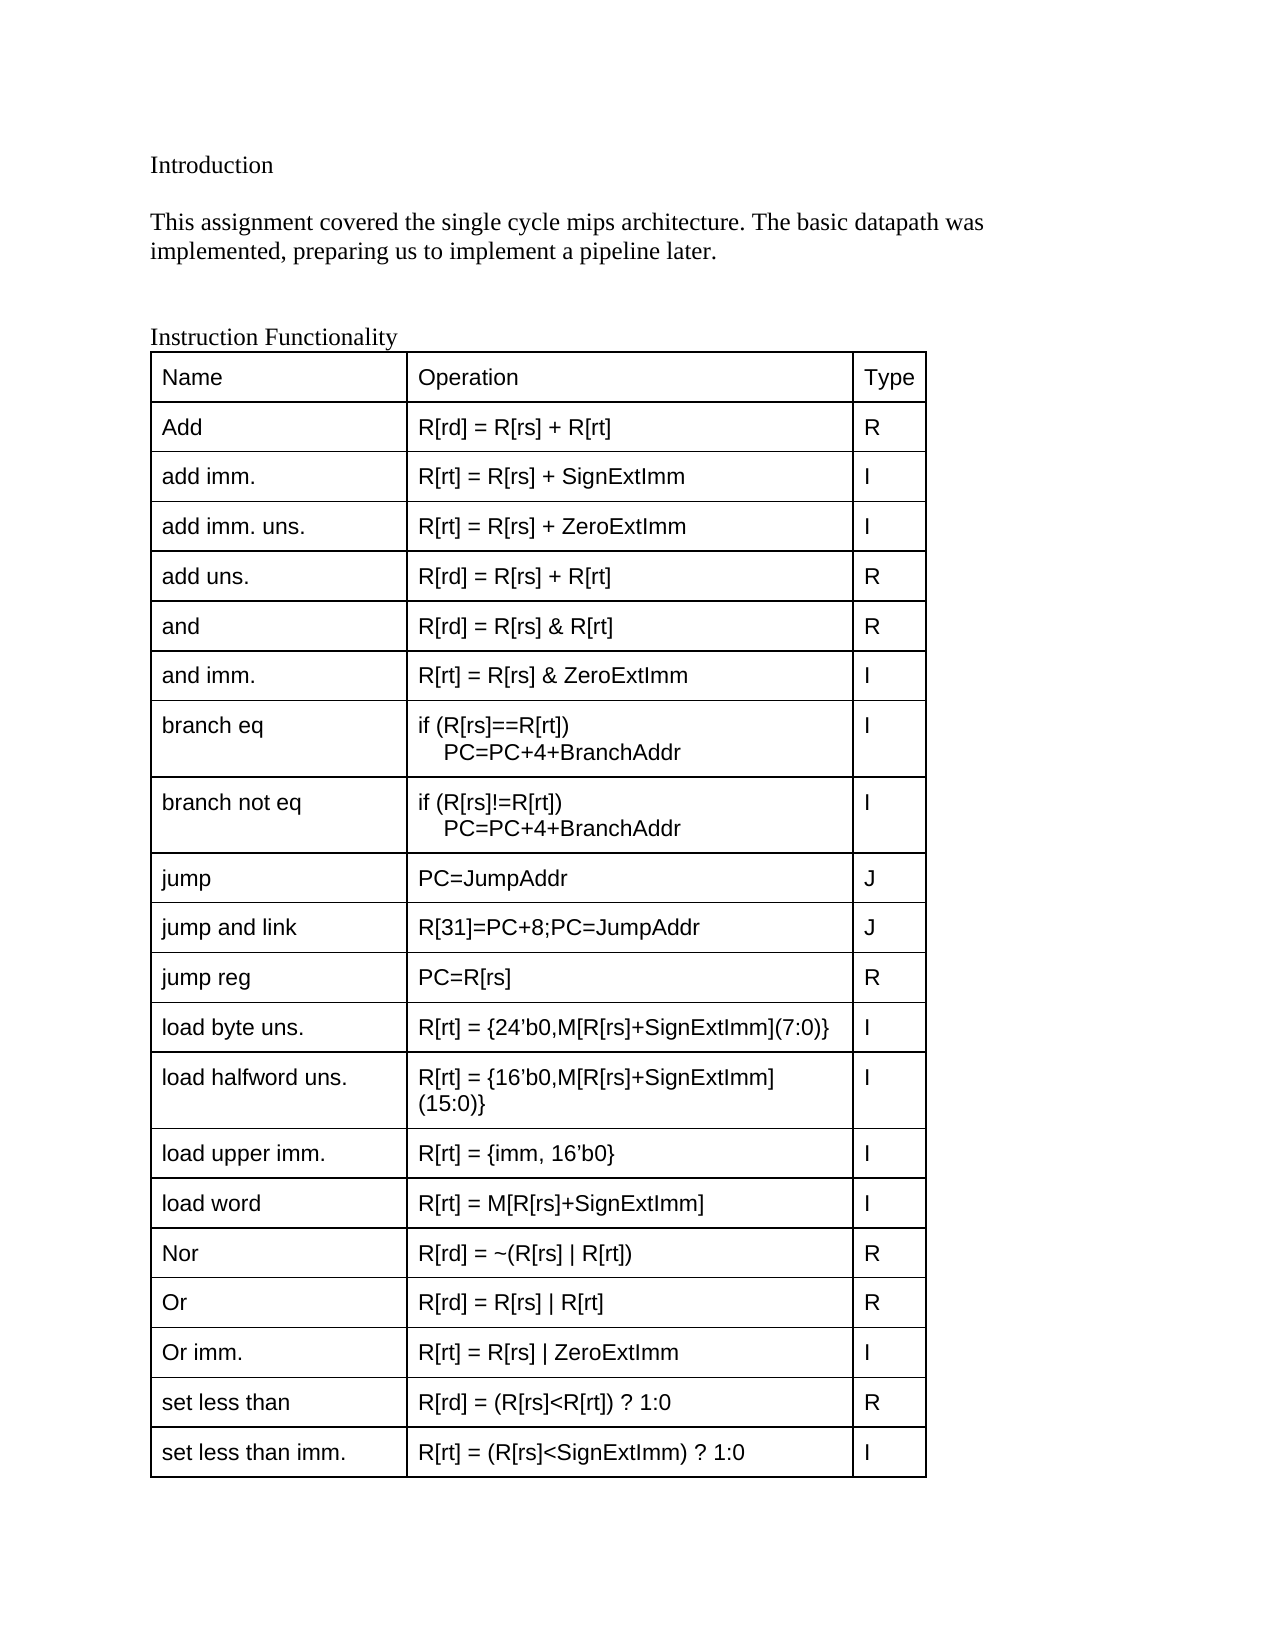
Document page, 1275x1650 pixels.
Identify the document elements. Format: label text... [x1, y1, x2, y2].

table_cell jump reg [152, 953, 406, 1001]
table_cell I [854, 1003, 925, 1051]
table_cell R[rt] = {imm, 16’b0} [408, 1129, 852, 1177]
table_header Name [152, 353, 406, 401]
table_cell I [854, 1179, 925, 1227]
table_cell I [854, 452, 925, 501]
table_cell R[rd] = ~(R[rs] | R[rt]) [408, 1229, 852, 1277]
table_cell I [854, 502, 925, 550]
table_cell I [854, 1053, 925, 1127]
table_cell R [854, 953, 925, 1001]
table_cell R [854, 1229, 925, 1277]
table_cell and [152, 602, 406, 650]
table_cell add imm. uns. [152, 502, 406, 550]
table_cell R[rd] = R[rs] + R[rt] [408, 403, 852, 451]
table_cell add imm. [152, 452, 406, 501]
table_cell Add [152, 403, 406, 451]
table_cell load halfword uns. [152, 1053, 406, 1127]
table_cell load byte uns. [152, 1003, 406, 1051]
table_cell R [854, 552, 925, 600]
table_cell Or imm. [152, 1328, 406, 1376]
table_cell R[rt] = R[rs] | ZeroExtImm [408, 1328, 852, 1376]
table_cell R[rd] = R[rs] + R[rt] [408, 552, 852, 600]
table_cell I [854, 701, 925, 776]
table_cell I [854, 652, 925, 700]
table_cell R[31]=PC+8;PC=JumpAddr [408, 903, 852, 952]
table_cell R [854, 1378, 925, 1426]
table_cell R[rt] = M[R[rs]+SignExtImm] [408, 1179, 852, 1227]
table_header Type [854, 353, 925, 401]
table_cell if (R[rs]==R[rt]) PC=PC+4+BranchAddr [408, 701, 852, 776]
table_cell R[rd] = R[rs] | R[rt] [408, 1278, 852, 1327]
text Instruction Functionality [150, 322, 1125, 351]
table_cell load word [152, 1179, 406, 1227]
table_cell R[rt] = {16’b0,M[R[rs]+SignExtImm](15:0)} [408, 1053, 852, 1127]
table_cell I [854, 1328, 925, 1376]
table_cell R[rt] = R[rs] + ZeroExtImm [408, 502, 852, 550]
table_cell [408, 1428, 852, 1476]
table_cell and imm. [152, 652, 406, 700]
table_cell PC=JumpAddr [408, 854, 852, 902]
table_cell R[rd] = (R[rs]<R[rt]) ? 1:0 [408, 1378, 852, 1426]
table_cell R [854, 602, 925, 650]
table_cell branch not eq [152, 778, 406, 852]
table_cell PC=R[rs] [408, 953, 852, 1001]
table_cell I [854, 1129, 925, 1177]
table_cell add uns. [152, 552, 406, 600]
table_cell set less than [152, 1378, 406, 1426]
table_cell R[rt] = R[rs] & ZeroExtImm [408, 652, 852, 700]
table_cell jump and link [152, 903, 406, 952]
table_cell load upper imm. [152, 1129, 406, 1177]
text This assignment covered the single cycle mips architecture. The basic datapath was implemented, preparing us to implement a pipeline later. [150, 207, 1125, 265]
table_cell branch eq [152, 701, 406, 776]
table_cell R[rt] = R[rs] + SignExtImm [408, 452, 852, 501]
table_cell R [854, 1278, 925, 1327]
table_cell J [854, 903, 925, 952]
table_cell if (R[rs]!=R[rt]) PC=PC+4+BranchAddr [408, 778, 852, 852]
table_header Operation [408, 353, 852, 401]
table_cell R [854, 403, 925, 451]
table_cell R[rt] = {24’b0,M[R[rs]+SignExtImm](7:0)} [408, 1003, 852, 1051]
table_cell I [854, 778, 925, 852]
table_cell Or [152, 1278, 406, 1327]
table_cell set less than imm. [152, 1428, 406, 1476]
table_cell Nor [152, 1229, 406, 1277]
table_cell J [854, 854, 925, 902]
table_cell jump [152, 854, 406, 902]
text Introduction [150, 150, 1125, 179]
table_cell R[rd] = R[rs] & R[rt] [408, 602, 852, 650]
table_cell I [854, 1428, 925, 1476]
